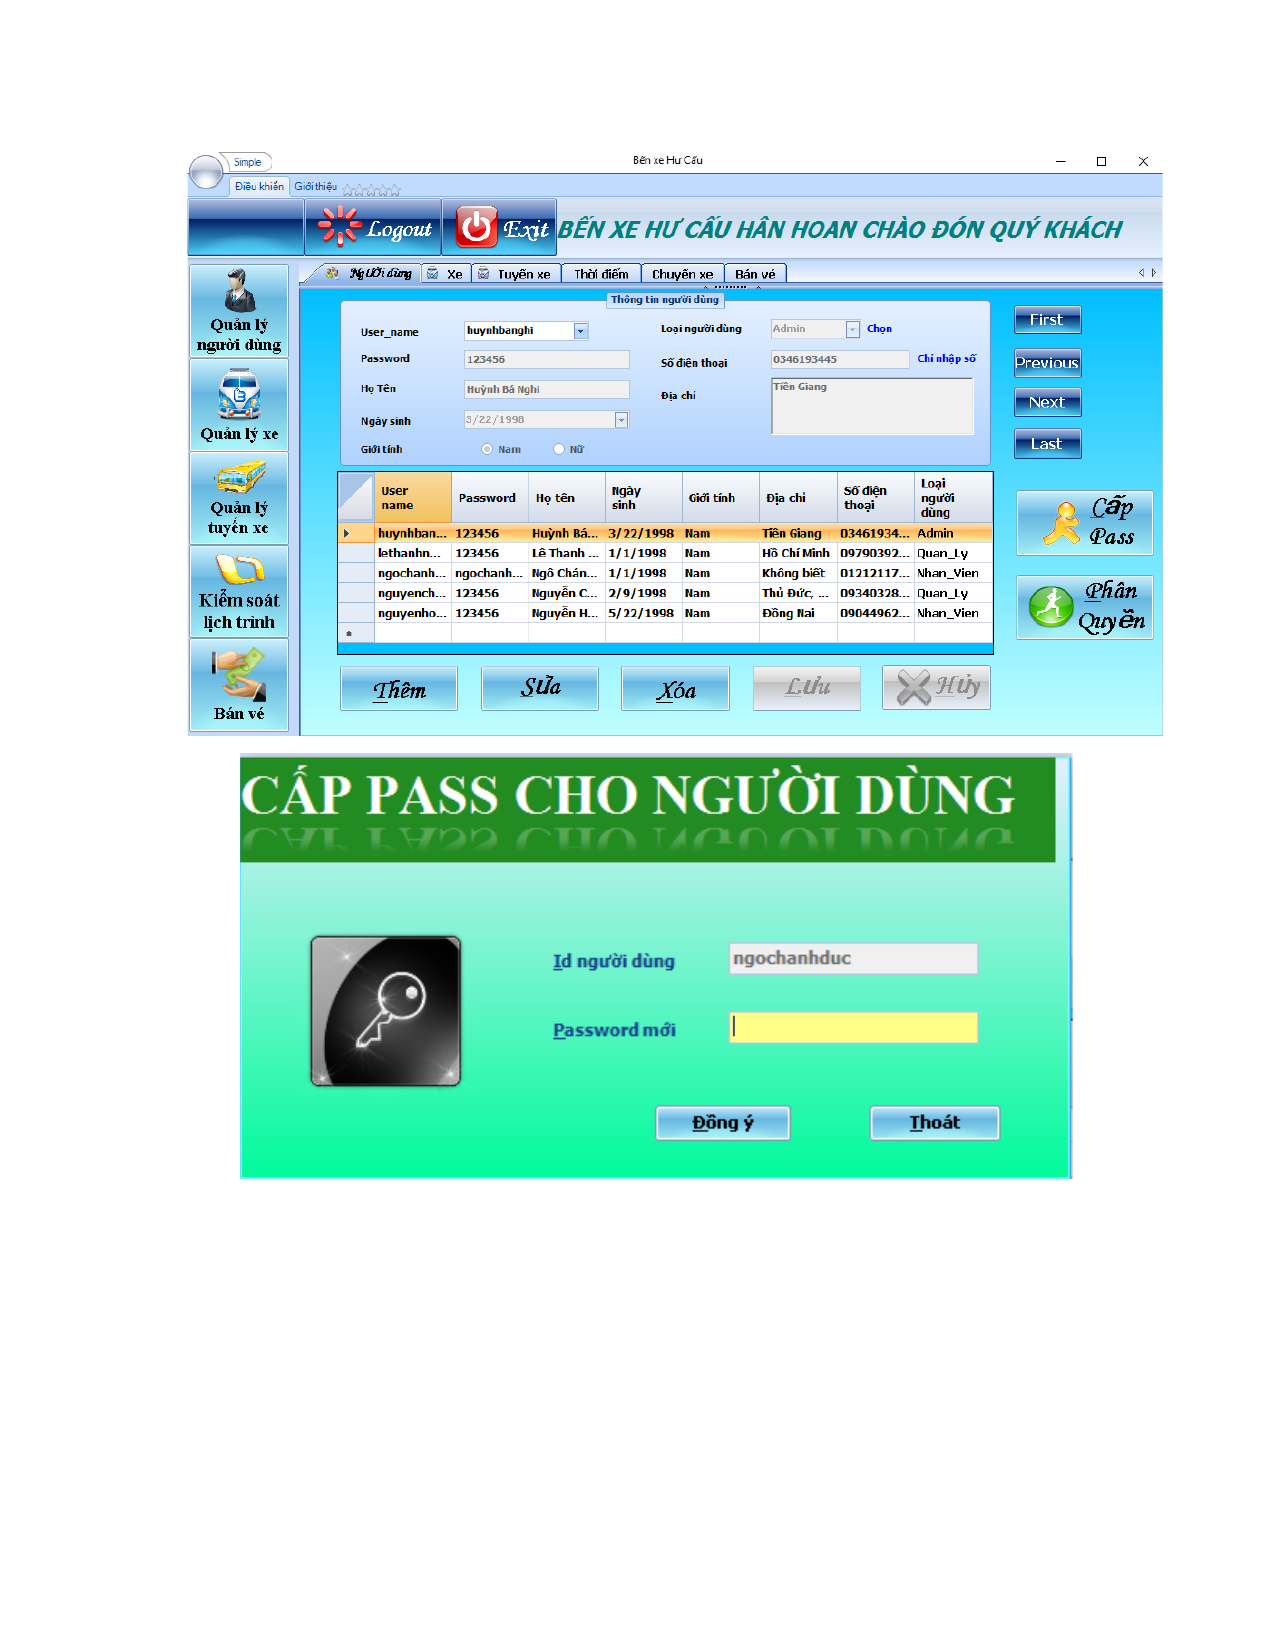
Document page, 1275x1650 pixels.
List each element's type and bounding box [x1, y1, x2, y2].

picture [240, 753, 1073, 1179]
picture [1015, 306, 1081, 333]
picture [187, 150, 1163, 736]
